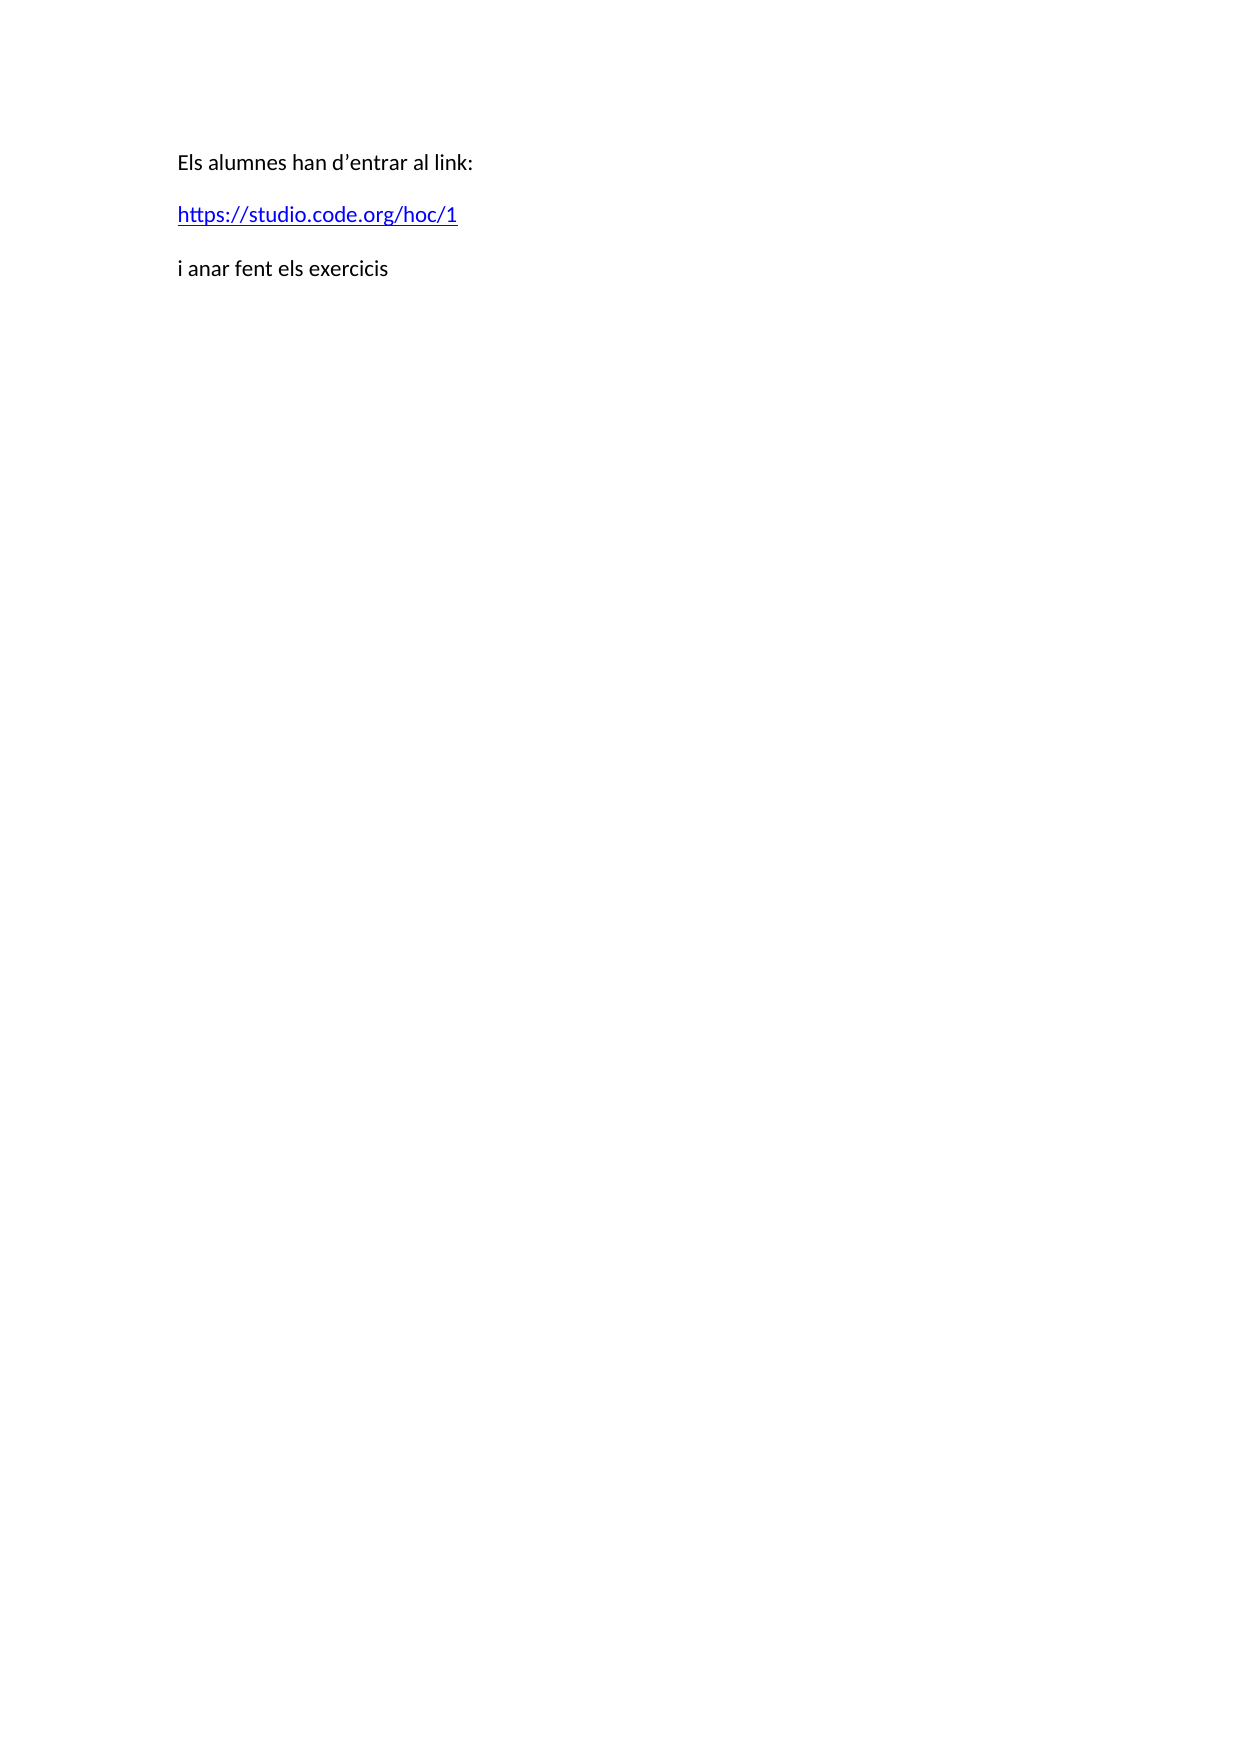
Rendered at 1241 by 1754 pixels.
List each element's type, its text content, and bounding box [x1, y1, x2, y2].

text https://studio.code.org/hoc/1 [177, 201, 1063, 229]
text i anar fent els exercicis [177, 254, 1063, 282]
text Els alumnes han d’entrar al link: [177, 148, 1063, 176]
